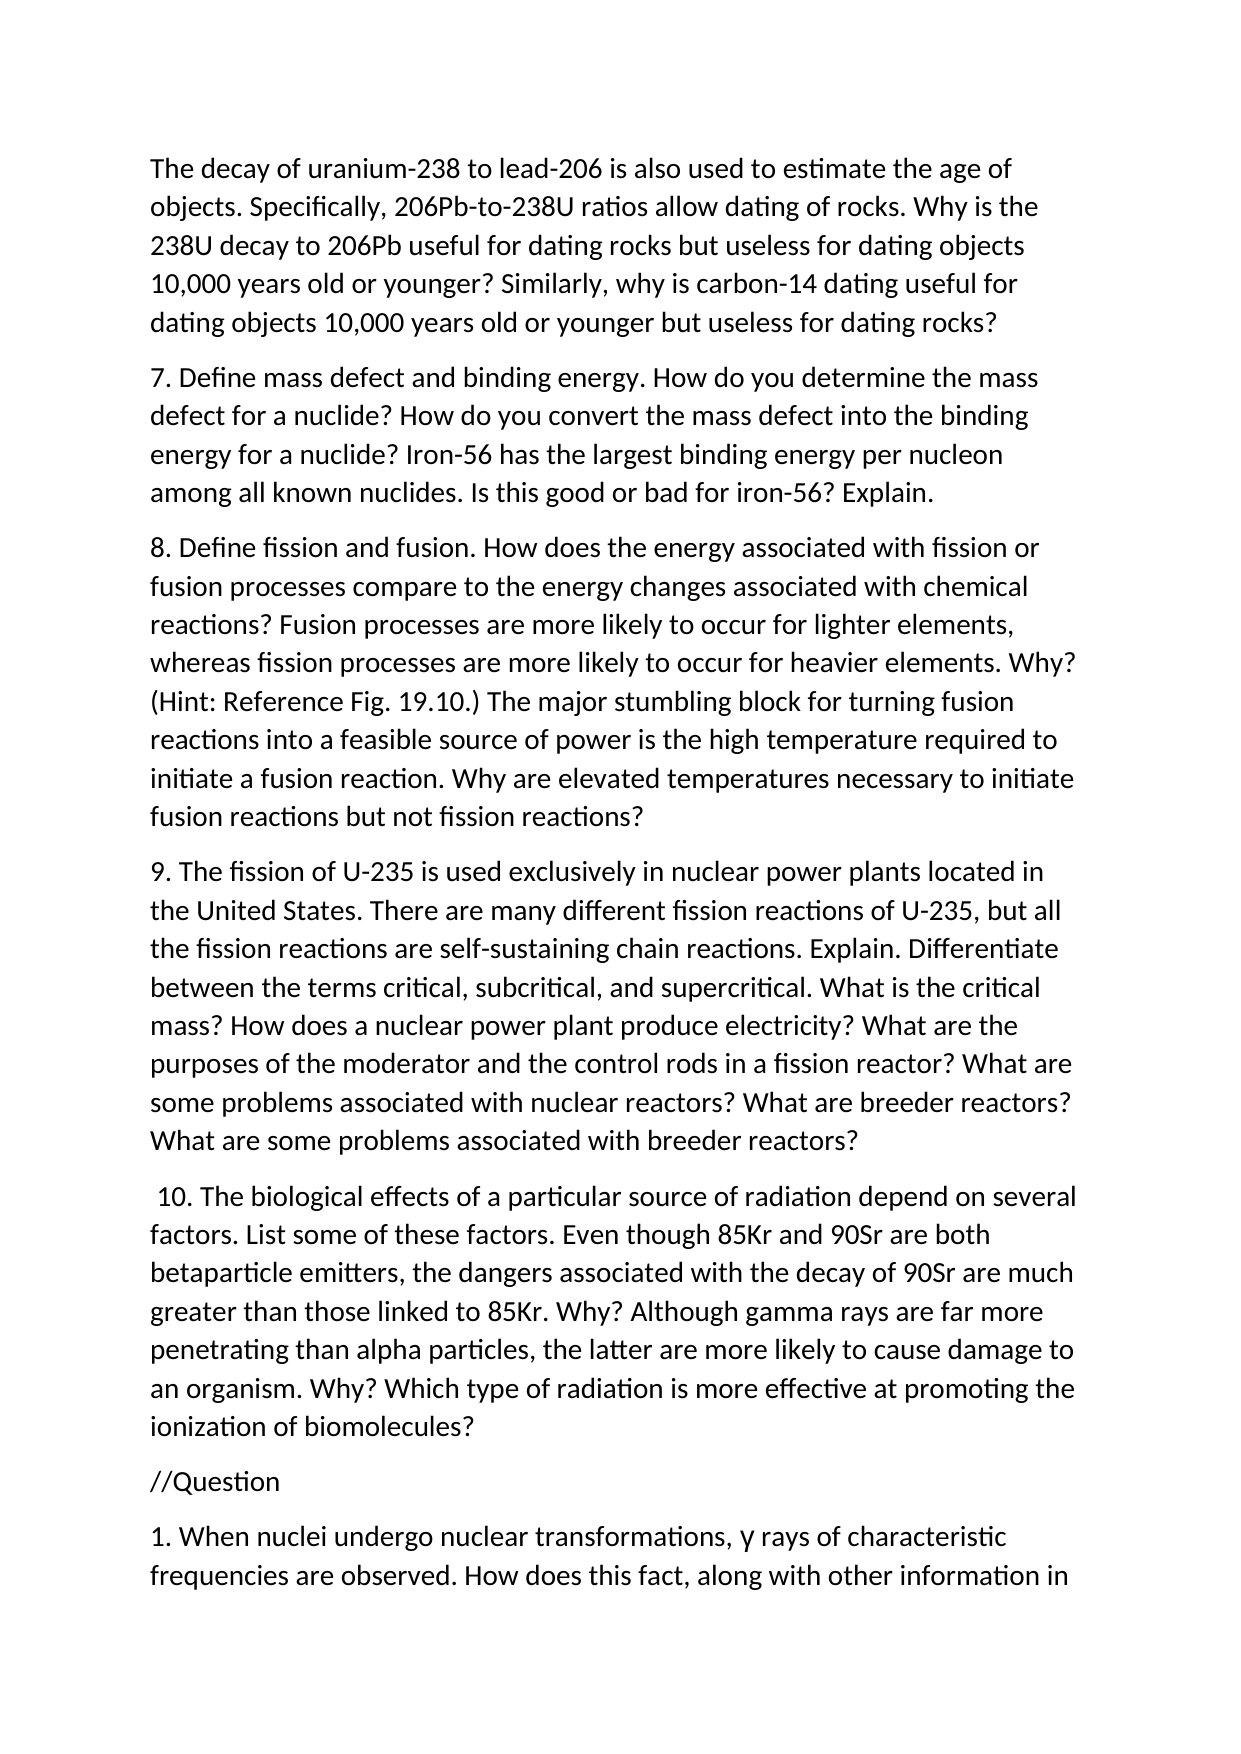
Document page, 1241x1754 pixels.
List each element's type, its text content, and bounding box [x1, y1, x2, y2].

text 10. The biological effects of a particular source of radiation depend on several factors. List some of these factors. Even though 85Kr and 90Sr are both betaparticle emitters, the dangers associated with the decay of 90Sr are much greater than those linked to 85Kr. Why? Although gamma rays are far more penetrating than alpha particles, the latter are more likely to cause damage to an organism. Why? Which type of radiation is more effective at promoting the ionization of biomolecules? [150, 1178, 1090, 1444]
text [150, 1518, 1090, 1592]
text 8. Deﬁne ﬁssion and fusion. How does the energy associated with ﬁssion or fusion processes compare to the energy changes associated with chemical reactions? Fusion processes are more likely to occur for lighter elements, whereas ﬁssion processes are more likely to occur for heavier elements. Why? (Hint: Reference Fig. 19.10.) The major stumbling block for turning fusion reactions into a feasible source of power is the high temperature required to initiate a fusion reaction. Why are elevated temperatures necessary to initiate fusion reactions but not ﬁssion reactions? [150, 529, 1090, 834]
text 7. Deﬁne mass defect and binding energy. How do you determine the mass defect for a nuclide? How do you convert the mass defect into the binding energy for a nuclide? Iron-56 has the largest binding energy per nucleon among all known nuclides. Is this good or bad for iron-56? Explain. [150, 359, 1090, 510]
text //Question [150, 1463, 1090, 1499]
text The decay of uranium-238 to lead-206 is also used to estimate the age of objects. Speciﬁcally, 206Pb-to-238U ratios allow dating of rocks. Why is the 238U decay to 206Pb useful for dating rocks but useless for dating objects 10,000 years old or younger? Similarly, why is carbon-14 dating useful for dating objects 10,000 years old or younger but useless for dating rocks? [150, 150, 1090, 339]
text 9. The ﬁssion of U-235 is used exclusively in nuclear power plants located in the United States. There are many different ﬁssion reactions of U-235, but all the ﬁssion reactions are self-sustaining chain reactions. Explain. Differentiate between the terms critical, subcritical, and supercritical. What is the critical mass? How does a nuclear power plant produce electricity? What are the purposes of the moderator and the control rods in a ﬁssion reactor? What are some problems associated with nuclear reactors? What are breeder reactors? What are some problems associated with breeder reactors? [150, 853, 1090, 1158]
